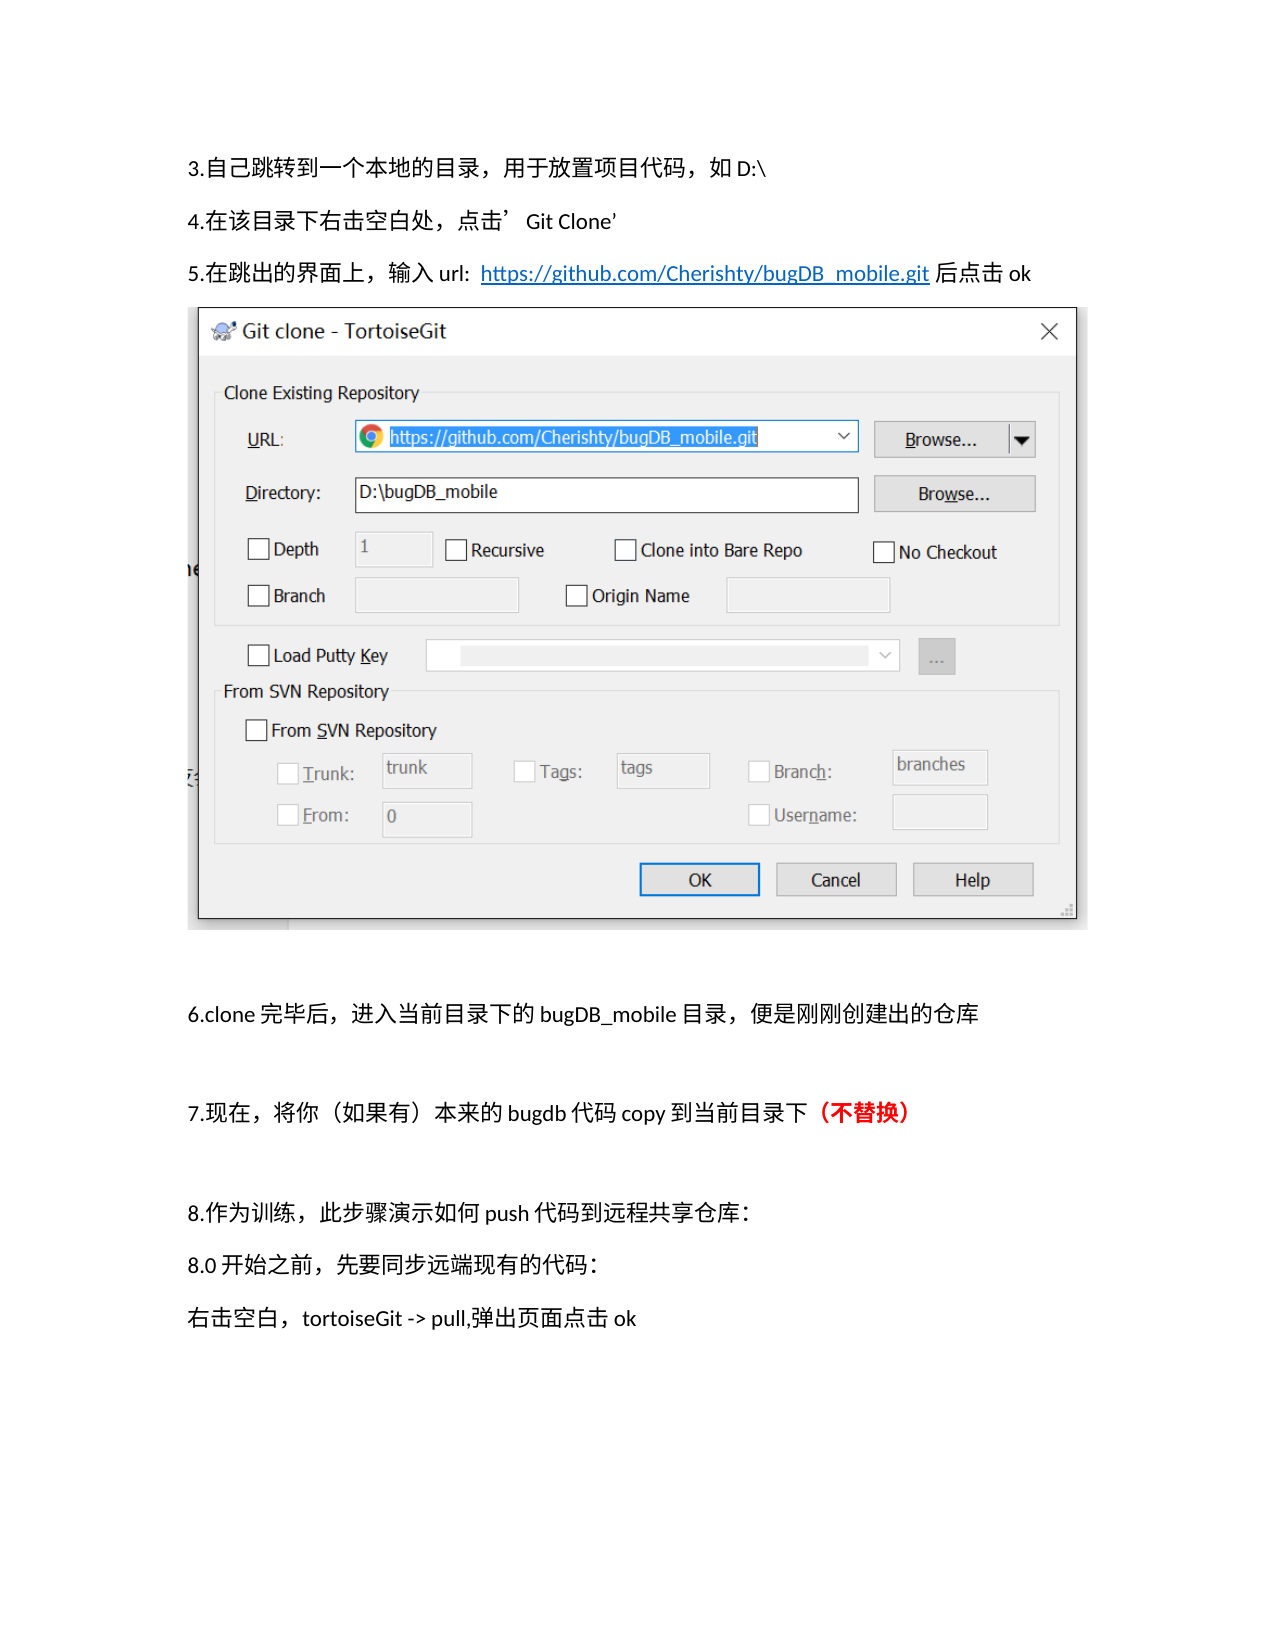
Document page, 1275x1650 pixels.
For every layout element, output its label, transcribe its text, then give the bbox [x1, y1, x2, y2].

text 8.作为训练，此步骤演示如何push代码到远程共享仓库： [187, 1194, 1087, 1228]
text 右击空白，tortoiseGit -> pull,弹出页面点击ok [187, 1299, 1087, 1333]
text 6.clone完毕后，进入当前目录下的bugDB_mobile目录，便是刚刚创建出的仓库 [187, 996, 1087, 1029]
picture [187, 307, 1088, 930]
text 4.在该目录下右击空白处，点击’Git Clone’ [187, 202, 1087, 236]
text 7.现在，将你（如果有）本来的bugdb代码copy到当前目录下（不替换） [187, 1095, 1087, 1128]
text 3.自己跳转到一个本地的目录，用于放置项目代码，如D:\ [187, 150, 1087, 183]
text 5.在跳出的界面上，输入url: https://github.com/Cherishty/bugDB_mobile.git 后点击ok [187, 255, 1087, 288]
text 8.0开始之前，先要同步远端现有的代码： [187, 1247, 1087, 1280]
